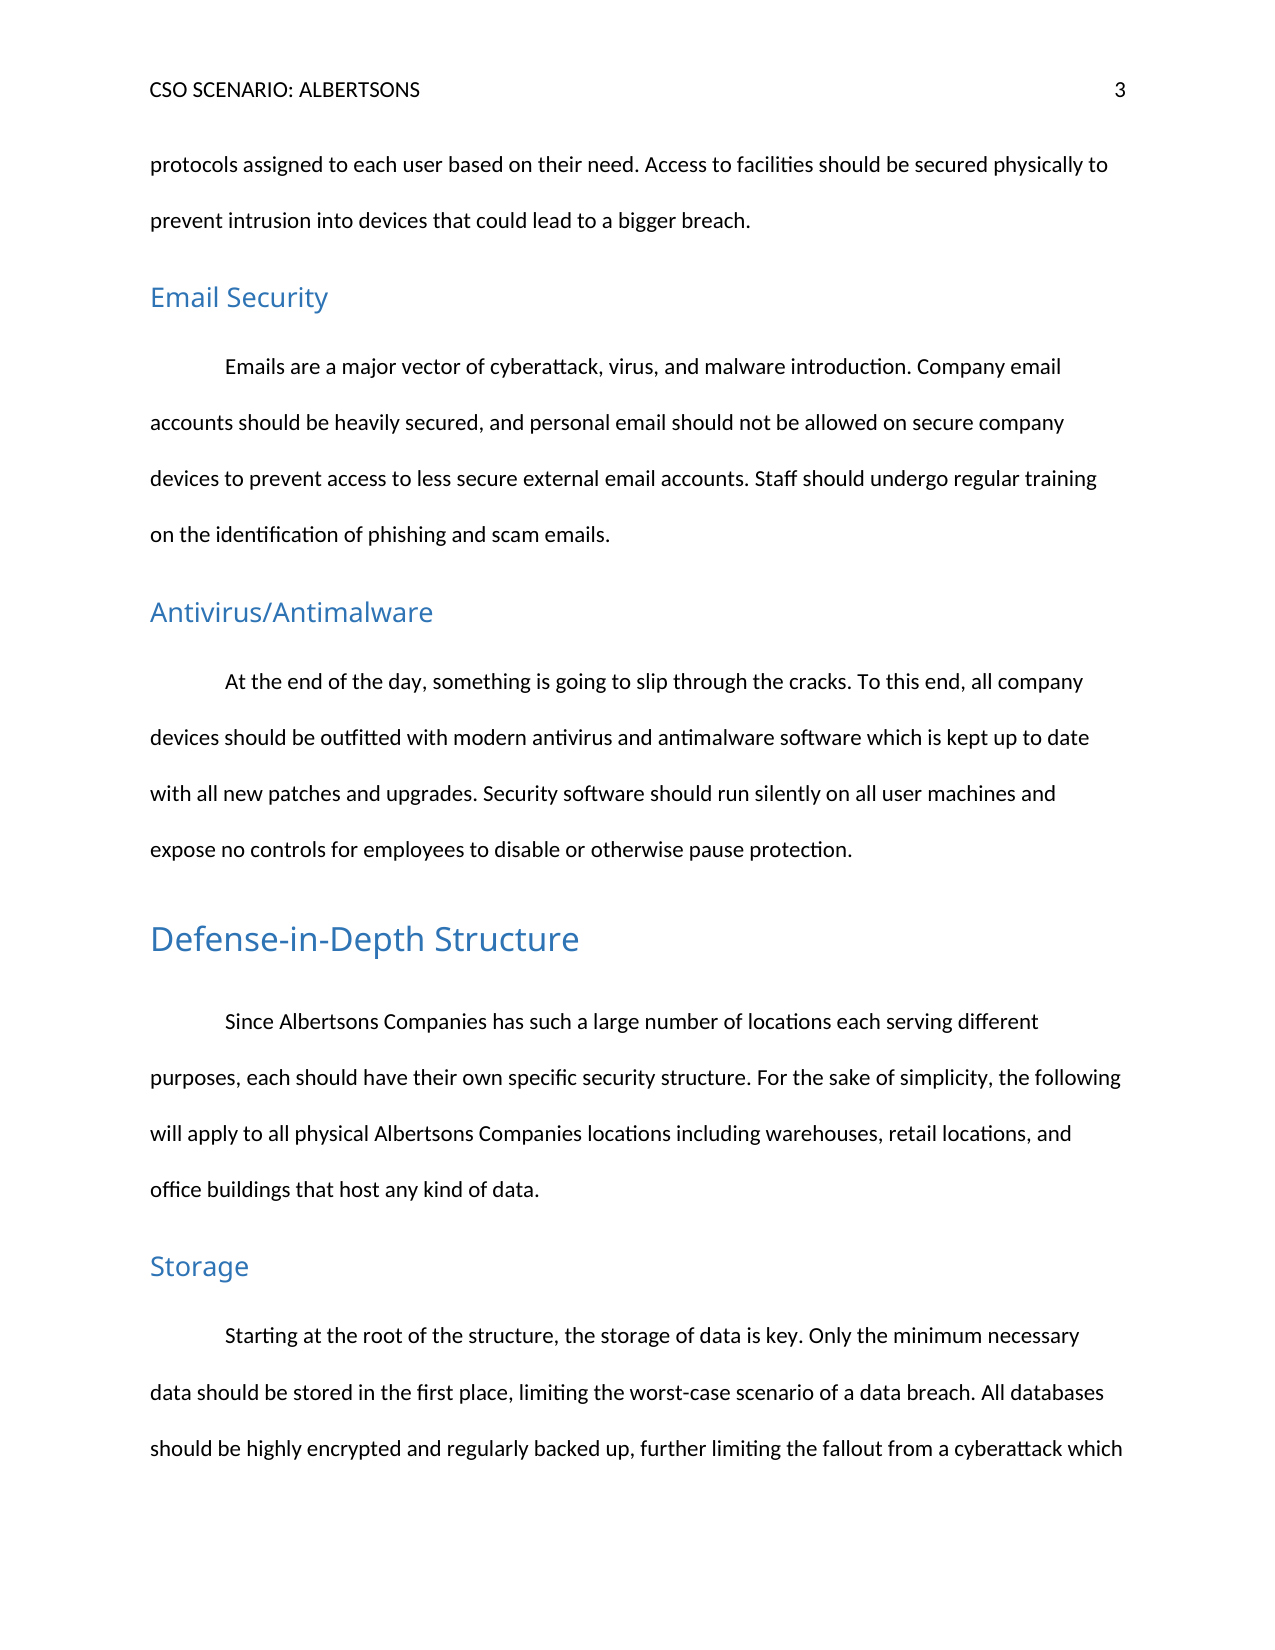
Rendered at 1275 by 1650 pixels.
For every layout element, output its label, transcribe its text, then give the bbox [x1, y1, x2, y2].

text Emails are a major vector of cyberattack, virus, and malware introduction. Company email accounts should be heavily secured, and personal email should not be allowed on secure company devices to prevent access to less secure external email accounts. Staff should undergo regular training on the identification of phishing and scam emails. [150, 352, 1125, 549]
subtitle Email Security [150, 279, 1125, 316]
text At the end of the day, something is going to slip through the cracks. To this end, all company devices should be outfitted with modern antivirus and antimalware software which is kept up to date with all new patches and upgrades. Security software should run silently on all user machines and expose no controls for employees to disable or otherwise pause protection. [150, 667, 1125, 863]
subtitle Antivirus/Antimalware [150, 593, 1125, 630]
text Since Albertsons Companies has such a large number of locations each serving different purposes, each should have their own specific security structure. For the sake of simplicity, the following will apply to all physical Albertsons Companies locations including warehouses, retail locations, and office buildings that host any kind of data. [150, 1007, 1125, 1203]
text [150, 150, 1125, 234]
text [150, 1322, 1125, 1462]
subtitle Defense-in-Depth Structure [150, 916, 1125, 962]
subtitle Storage [150, 1248, 1125, 1285]
